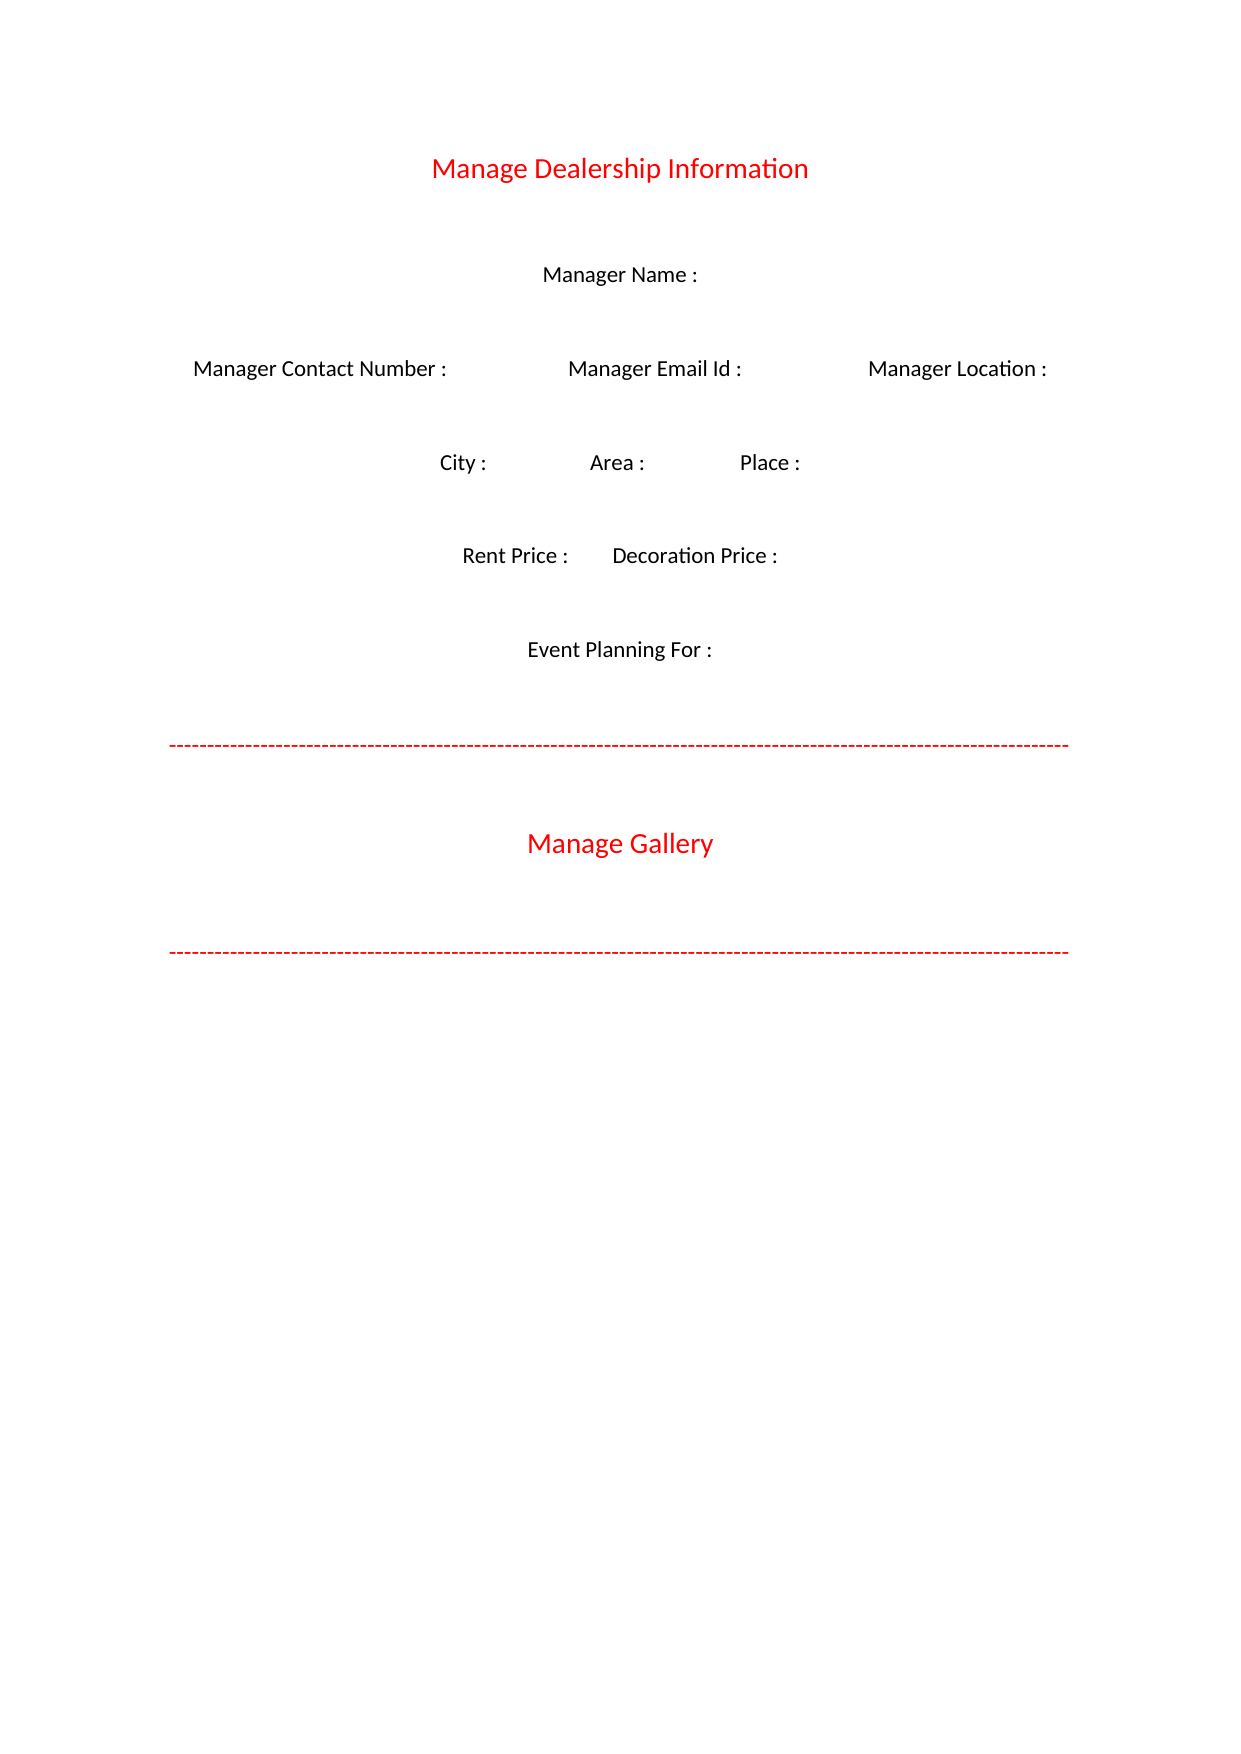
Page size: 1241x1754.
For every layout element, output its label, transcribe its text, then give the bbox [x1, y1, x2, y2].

text City : Area : Place : [150, 448, 1090, 476]
text Rent Price : Decoration Price : [150, 541, 1090, 569]
text Manage Dealership Information [150, 150, 1090, 186]
text Manage Gallery [150, 825, 1090, 861]
text ---------------------------------------------------------------------------------------------------------------------- [150, 729, 1090, 759]
text Manager Contact Number : Manager Email Id : Manager Location : [150, 354, 1090, 382]
text ---------------------------------------------------------------------------------------------------------------------- [150, 936, 1090, 966]
text Manager Name : [150, 260, 1090, 288]
text Event Planning For : [150, 635, 1090, 663]
